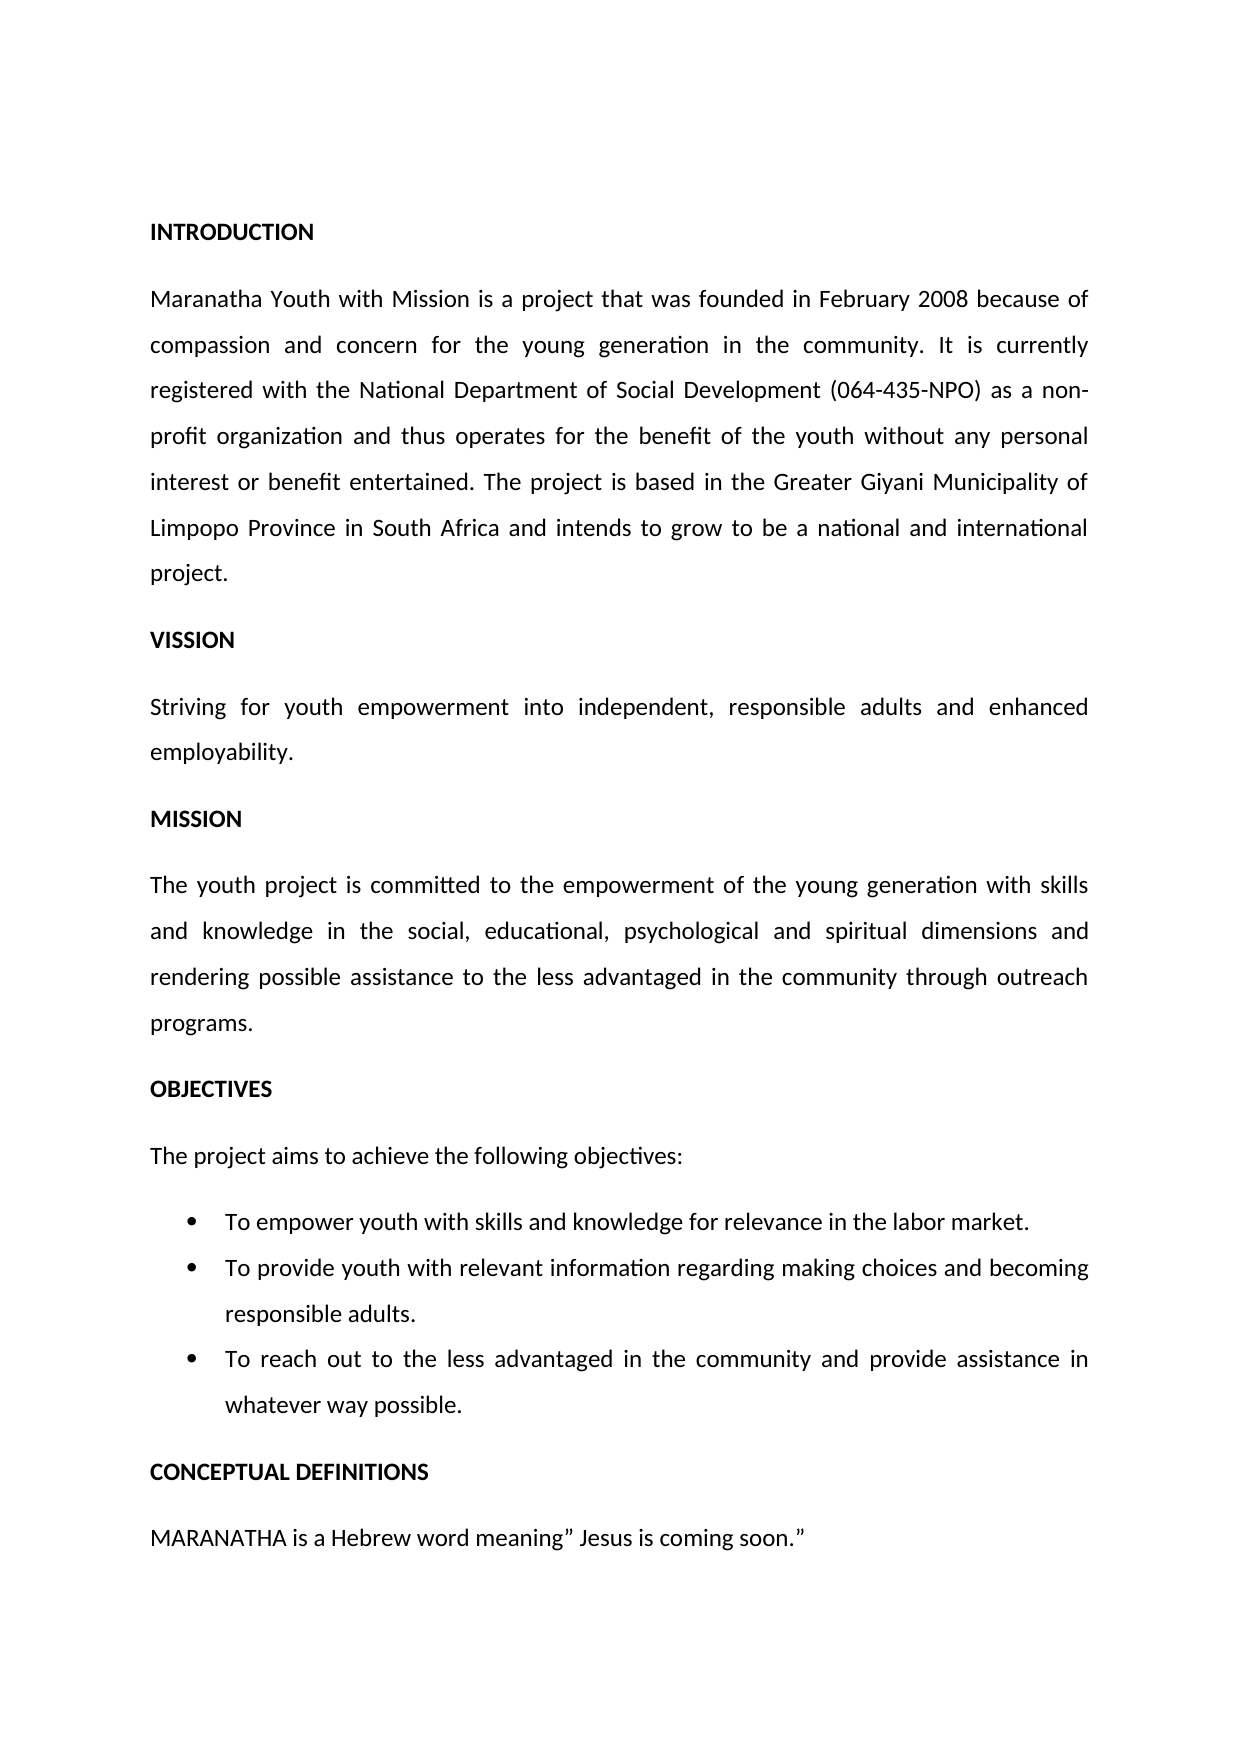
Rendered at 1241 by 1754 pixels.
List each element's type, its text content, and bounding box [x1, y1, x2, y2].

text The youth project is committed to the empowerment of the young generation with skills and knowledge in the social, educational, psychological and spiritual dimensions and rendering possible assistance to the less advantaged in the community through outreach programs. [150, 869, 1090, 1037]
text Maranatha Youth with Mission is a project that was founded in February 2008 because of compassion and concern for the young generation in the community. It is currently registered with the National Department of Social Development (064-435-NPO) as a non-profit organization and thus operates for the benefit of the youth without any personal interest or benefit entertained. The project is based in the Greater Giyani Municipality of Limpopo Province in South Africa and intends to grow to be a national and international project. [150, 283, 1090, 588]
text OBJECTIVES [150, 1073, 1090, 1104]
text The project aims to achieve the following objectives: [150, 1140, 1090, 1170]
text VISSION [150, 624, 1090, 654]
list To empower youth with skills and knowledge for relevance in the labor market. [187, 1206, 1090, 1237]
text MISSION [150, 803, 1090, 833]
text INTRODUCTION [150, 217, 1090, 247]
text Striving for youth empowerment into independent, responsible adults and enhanced employability. [150, 691, 1090, 767]
list To provide youth with relevant information regarding making choices and becoming responsible adults. [187, 1252, 1090, 1328]
list To reach out to the less advantaged in the community and provide assistance in whatever way possible. [187, 1343, 1090, 1420]
text MARANATHA is a Hebrew word meaning” Jesus is coming soon.” [150, 1522, 1090, 1553]
text CONCEPTUAL DEFINITIONS [150, 1456, 1090, 1486]
